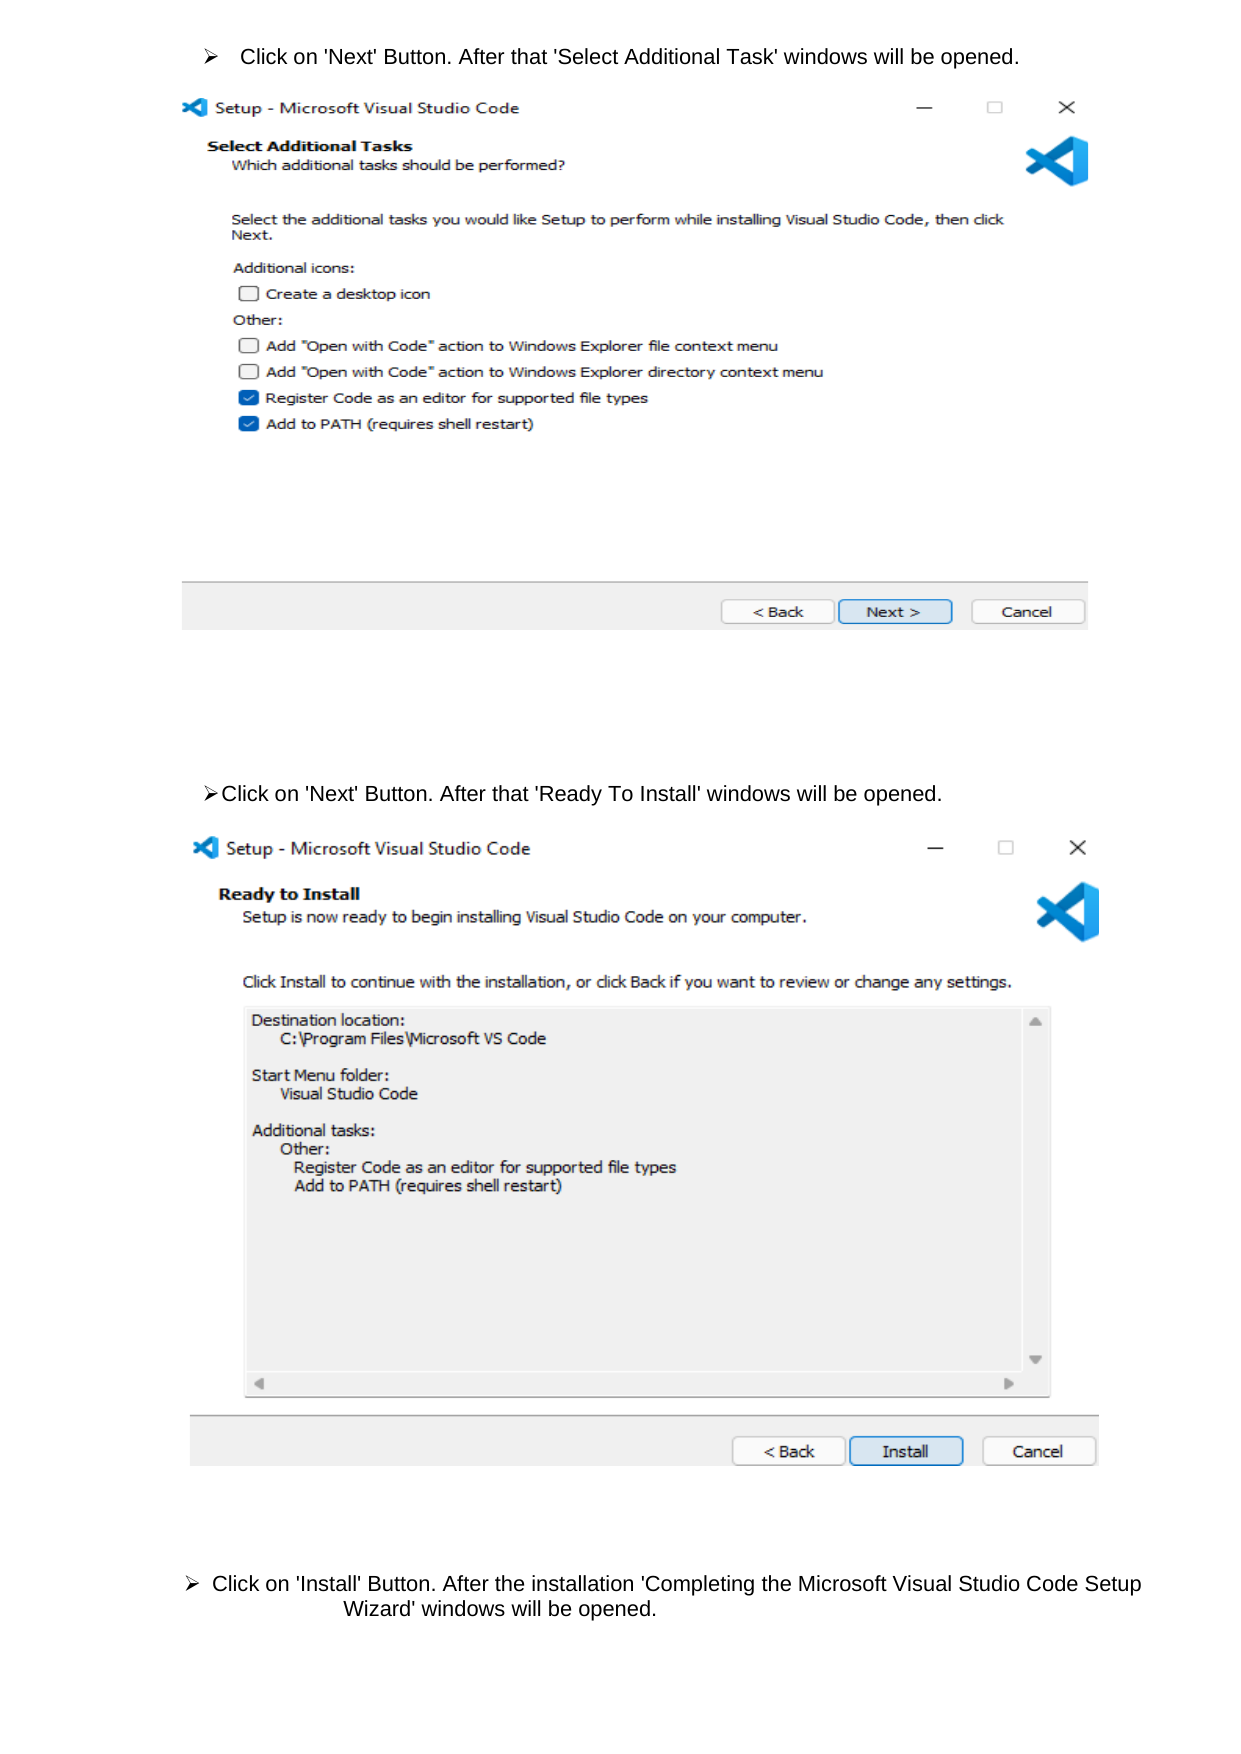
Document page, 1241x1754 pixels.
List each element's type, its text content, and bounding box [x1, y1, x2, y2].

list Click on 'Next' Button. After that 'Ready To Install' windows will be opened. [202, 781, 1152, 807]
picture [189, 836, 1099, 1466]
list Click on 'Install' Button. After the installation 'Completing the Microsoft Visual Studio Code Setup Wizard' windows will be opened. [184, 1571, 1152, 1621]
list Click on 'Next' Button. After that 'Select Additional Task' windows will be opened. [202, 44, 1152, 69]
picture [181, 98, 1089, 630]
